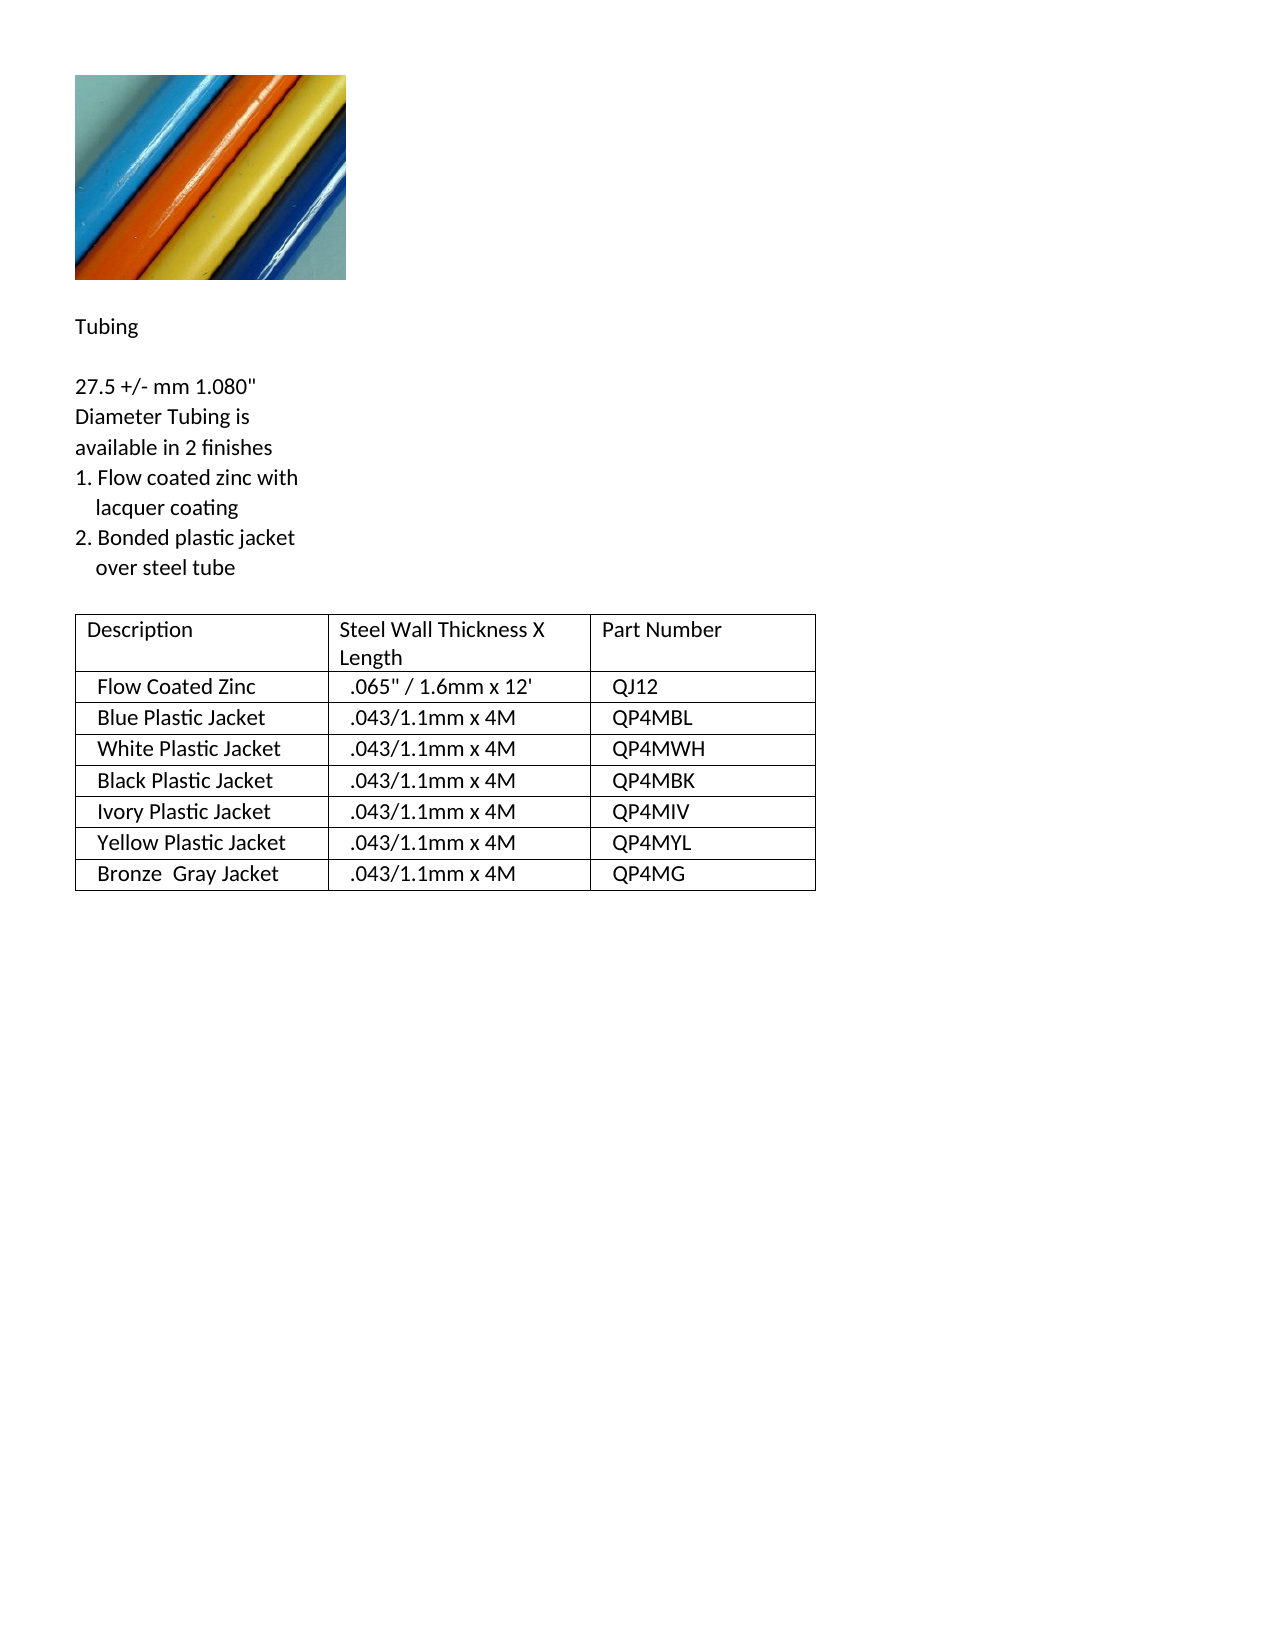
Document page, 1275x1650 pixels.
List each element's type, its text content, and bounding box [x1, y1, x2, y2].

table_header Steel Wall Thickness X Length [329, 615, 590, 671]
table_cell Bronze Gray Jacket [76, 860, 328, 890]
table_cell QP4MG [591, 860, 815, 890]
table_cell QJ12 [591, 672, 815, 702]
text Diameter Tubing is [75, 402, 1200, 431]
text available in 2 finishes [75, 433, 1200, 461]
table_cell QP4MIV [591, 797, 815, 827]
text 2. Bonded plastic jacket [75, 523, 1200, 551]
text 1. Flow coated zinc with [75, 463, 1200, 491]
table_cell Blue Plastic Jacket [76, 703, 328, 733]
table_cell .043/1.1mm x 4M [329, 735, 590, 765]
table_cell White Plastic Jacket [76, 735, 328, 765]
table_cell QP4MWH [591, 735, 815, 765]
table_cell Flow Coated Zinc [76, 672, 328, 702]
table_cell QP4MYL [591, 828, 815, 858]
text 27.5 +/- mm 1.080" [75, 372, 1200, 400]
table_header Part Number [591, 615, 815, 671]
text lacquer coating [75, 493, 1200, 521]
table_cell .065" / 1.6mm x 12' [329, 672, 590, 702]
table_header Description [76, 615, 328, 671]
picture [75, 75, 346, 280]
text Tubing [75, 312, 1200, 340]
table_cell Ivory Plastic Jacket [76, 797, 328, 827]
table_cell QP4MBK [591, 766, 815, 796]
table_cell .043/1.1mm x 4M [329, 860, 590, 890]
table_cell .043/1.1mm x 4M [329, 797, 590, 827]
table_cell Black Plastic Jacket [76, 766, 328, 796]
table_cell .043/1.1mm x 4M [329, 703, 590, 733]
table_cell .043/1.1mm x 4M [329, 828, 590, 858]
text over steel tube [75, 553, 1200, 582]
table_cell .043/1.1mm x 4M [329, 766, 590, 796]
table_cell QP4MBL [591, 703, 815, 733]
table_cell Yellow Plastic Jacket [76, 828, 328, 858]
